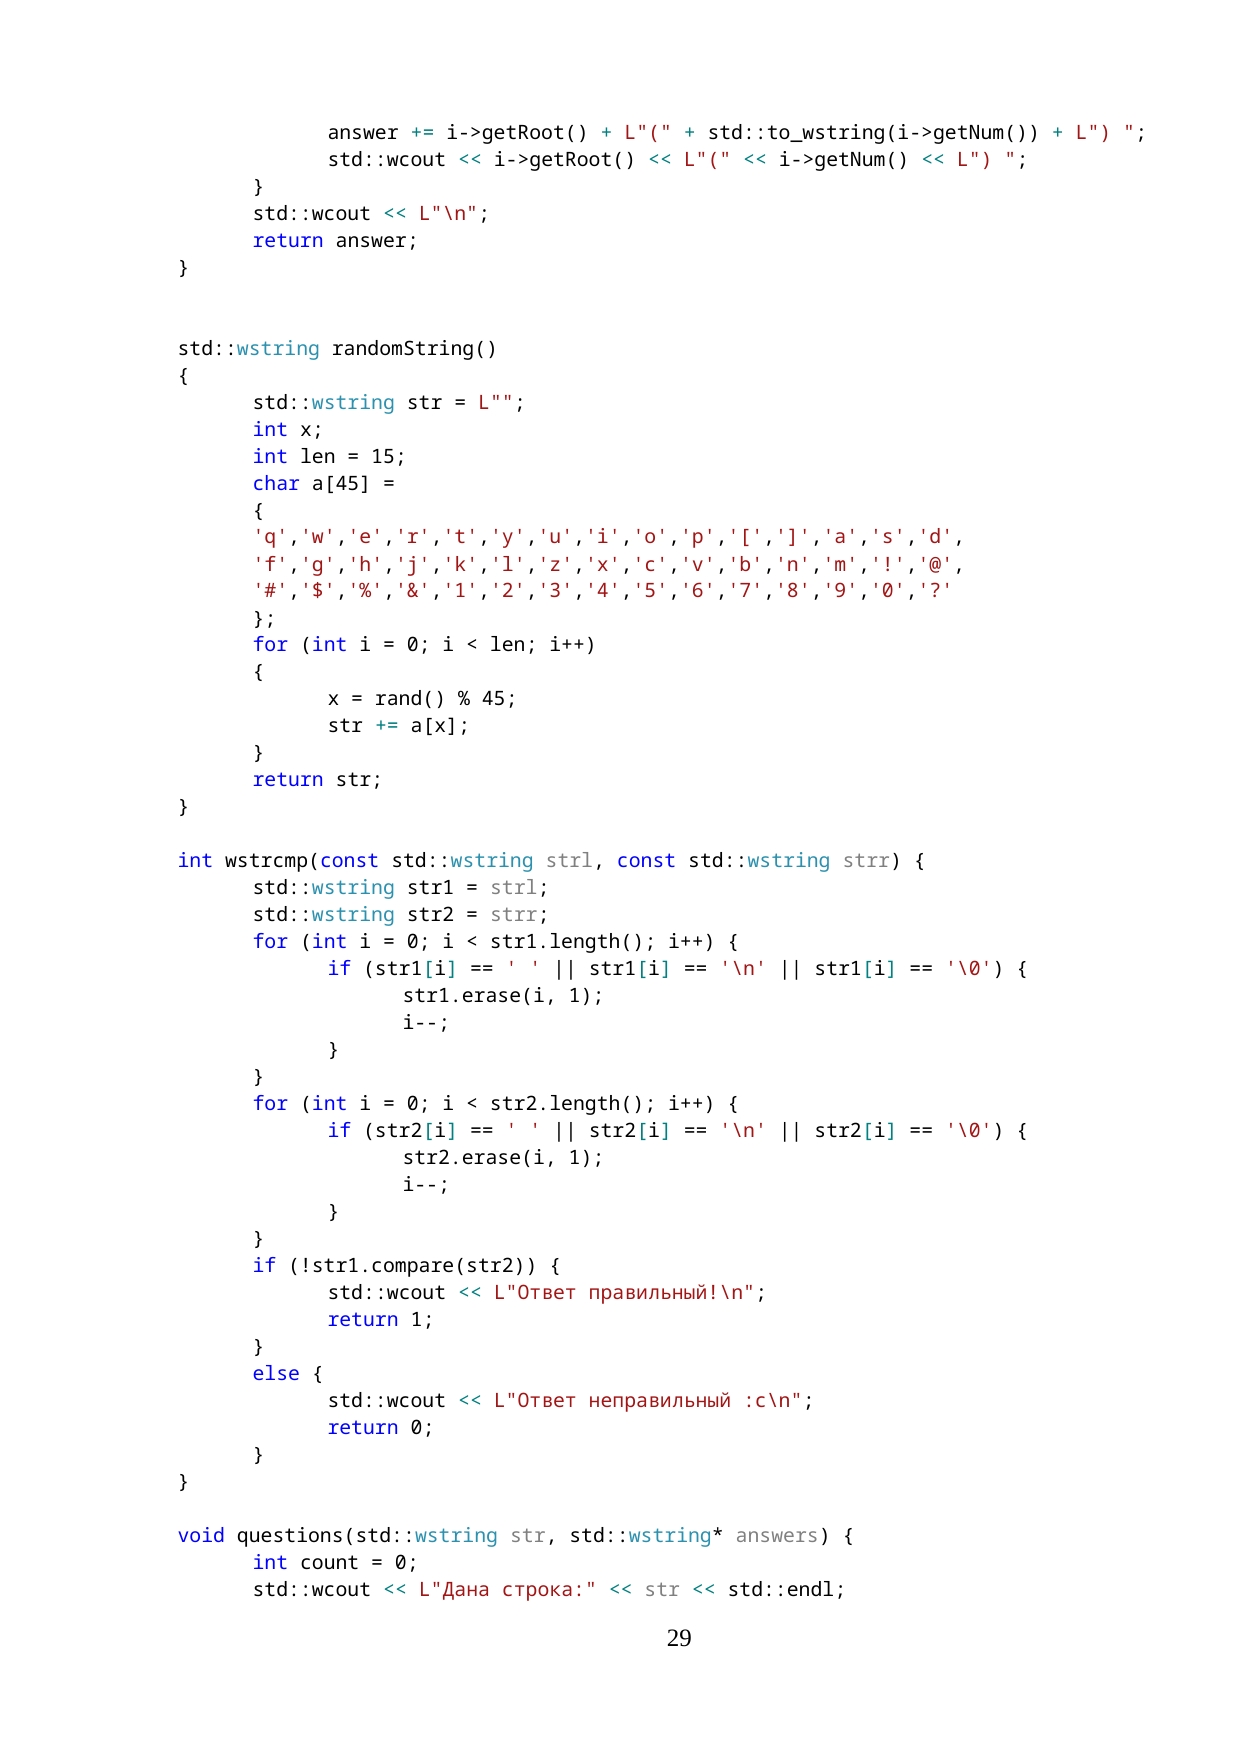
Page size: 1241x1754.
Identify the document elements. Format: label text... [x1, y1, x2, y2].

text for (int i = 0; i < str1.length(); i++) { [177, 927, 1181, 954]
text std::wcout << L"Дана строка:" << str << std::endl; [177, 1575, 1181, 1602]
text str2.erase(i, 1); [177, 1143, 1181, 1170]
text { [177, 361, 1181, 388]
text str += a[x]; [177, 712, 1181, 739]
text void questions(std::wstring str, std::wstring* answers) { [177, 1521, 1181, 1548]
text int wstrcmp(const std::wstring strl, const std::wstring strr) { [177, 847, 1181, 873]
text int len = 15; [177, 442, 1181, 469]
text std::wstring str2 = strr; [177, 901, 1181, 927]
text } [177, 1197, 1181, 1224]
text std::wstring str = L""; [177, 388, 1181, 415]
text char a[45] = [177, 469, 1181, 496]
text } [177, 1062, 1181, 1089]
text 'f','g','h','j','k','l','z','x','c','v','b','n','m','!','@', [177, 550, 1181, 577]
text std::wcout << L"Ответ правильный!\n"; [177, 1278, 1181, 1305]
text return 0; [177, 1413, 1181, 1440]
text 'q','w','e','r','t','y','u','i','o','p','[',']','a','s','d', [177, 523, 1181, 550]
text return str; [177, 766, 1181, 793]
text '#','$','%','&','1','2','3','4','5','6','7','8','9','0','?' [177, 577, 1181, 604]
text i--; [177, 1008, 1181, 1035]
text if (!str1.compare(str2)) { [177, 1251, 1181, 1278]
text std::wstring str1 = strl; [177, 873, 1181, 901]
text for (int i = 0; i < len; i++) [177, 631, 1181, 658]
text std::wcout << L"\n"; [177, 199, 1181, 226]
text } [177, 1467, 1181, 1494]
text } [177, 739, 1181, 766]
text int x; [177, 415, 1181, 442]
text if (str2[i] == ' ' || str2[i] == '\n' || str2[i] == '\0') { [177, 1116, 1181, 1143]
text { [177, 658, 1181, 685]
text { [177, 496, 1181, 523]
text } [177, 793, 1181, 819]
text } [177, 1224, 1181, 1251]
text } [177, 172, 1181, 199]
text } [177, 1035, 1181, 1062]
text } [177, 1332, 1181, 1359]
text else { [177, 1359, 1181, 1386]
text return answer; [177, 226, 1181, 253]
text for (int i = 0; i < str2.length(); i++) { [177, 1089, 1181, 1116]
text x = rand() % 45; [177, 685, 1181, 712]
text if (str1[i] == ' ' || str1[i] == '\n' || str1[i] == '\0') { [177, 954, 1181, 981]
text return 1; [177, 1305, 1181, 1332]
text int count = 0; [177, 1548, 1181, 1575]
text i--; [177, 1170, 1181, 1197]
text } [177, 1440, 1181, 1467]
text std::wstring randomString() [177, 334, 1181, 361]
text str1.erase(i, 1); [177, 981, 1181, 1008]
text } [177, 253, 1181, 280]
text answer += i->getRoot() + L"(" + std::to_wstring(i->getNum()) + L") "; [177, 118, 1181, 145]
text std::wcout << i->getRoot() << L"(" << i->getNum() << L") "; [177, 145, 1181, 172]
text }; [177, 604, 1181, 631]
text std::wcout << L"Ответ неправильный :с\n"; [177, 1386, 1181, 1413]
